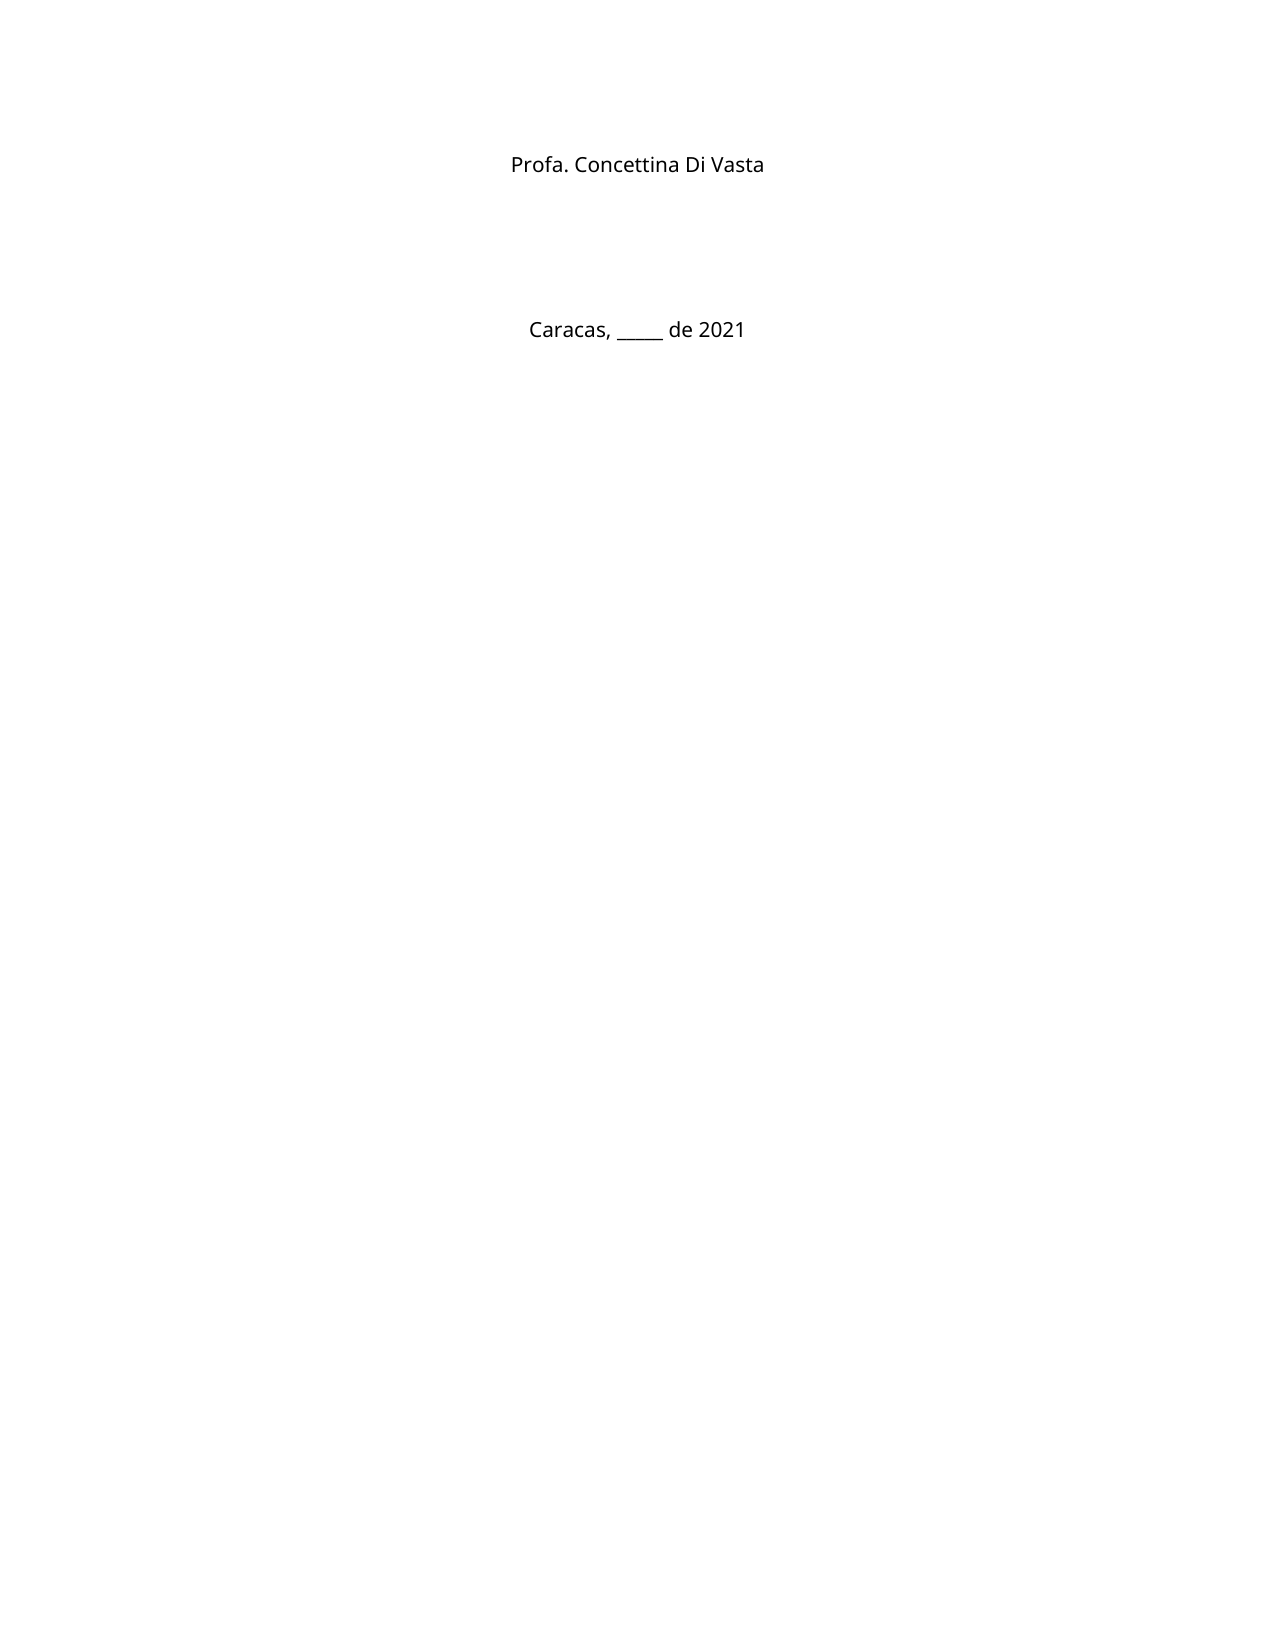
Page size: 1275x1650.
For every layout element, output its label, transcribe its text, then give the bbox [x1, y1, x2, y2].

text Profa. Concettina Di Vasta [150, 150, 1125, 178]
text Caracas, [150, 315, 1125, 344]
